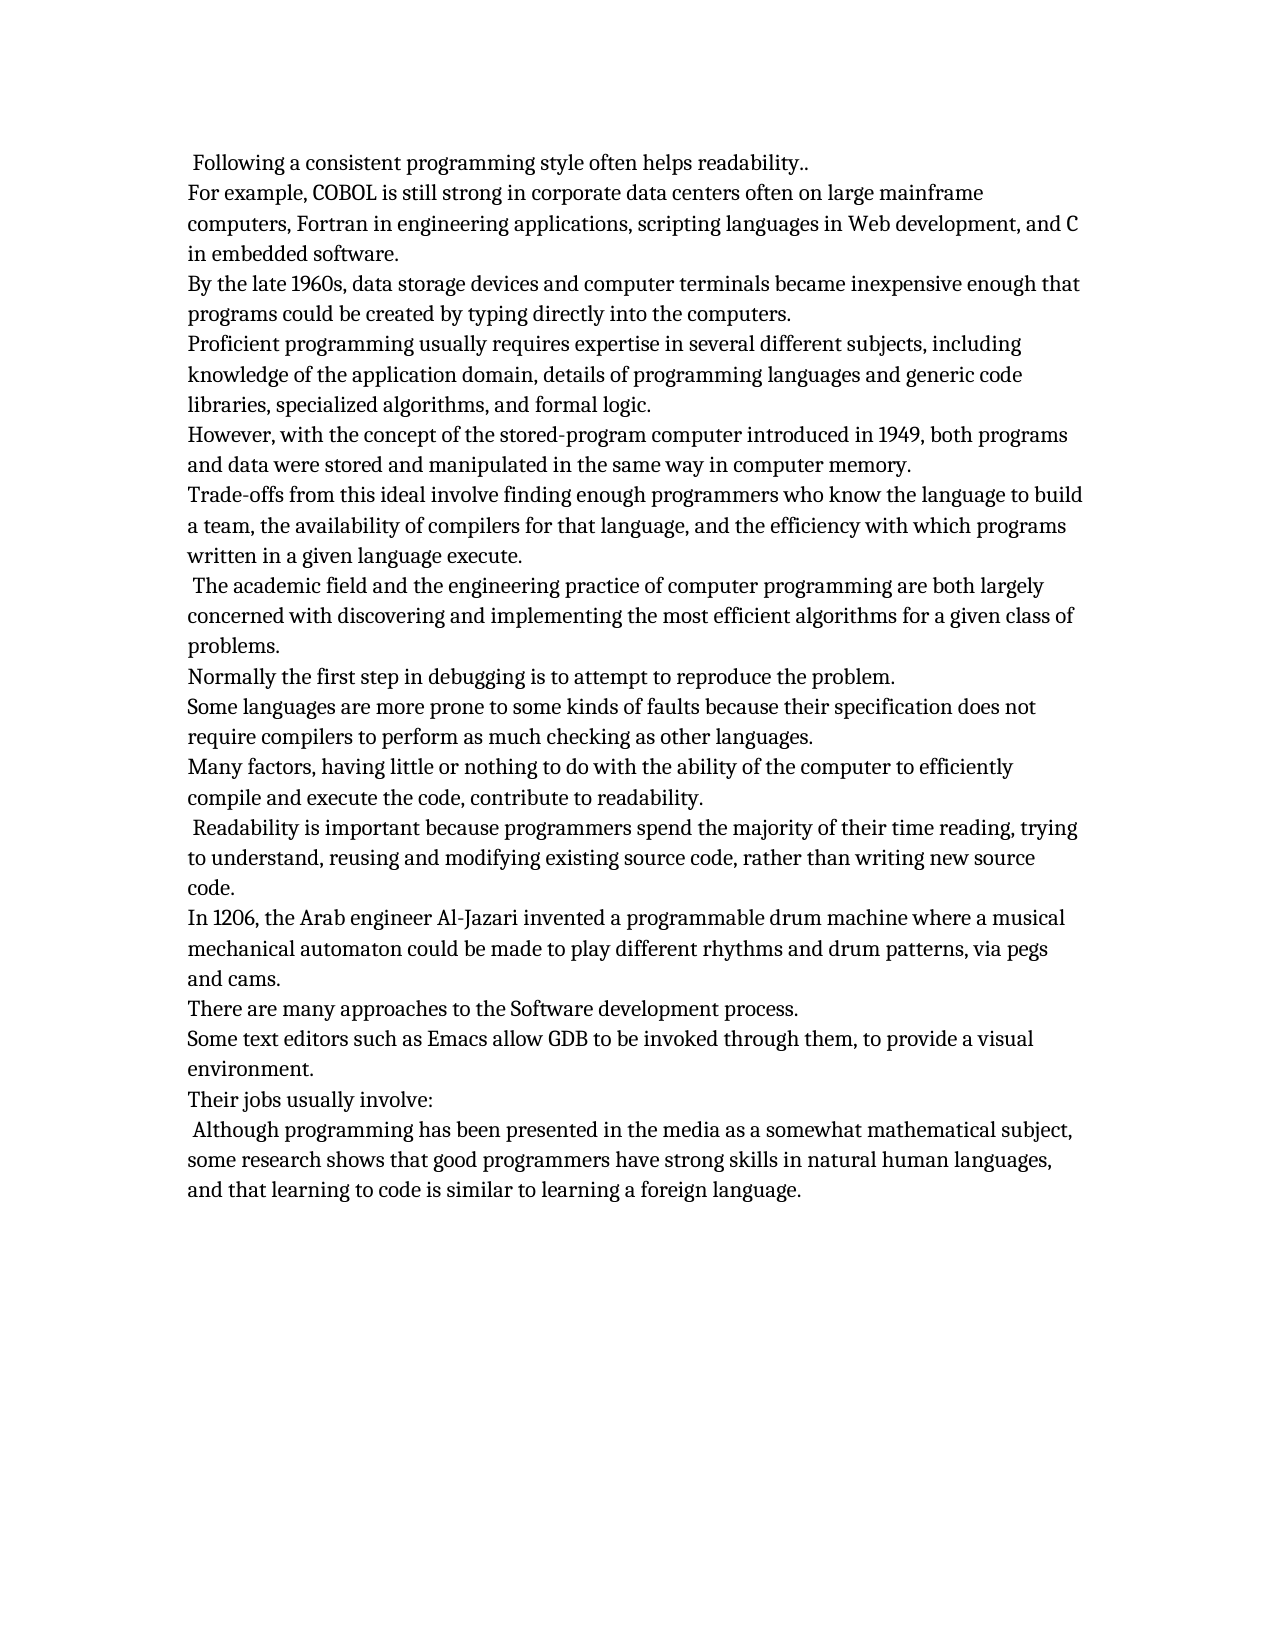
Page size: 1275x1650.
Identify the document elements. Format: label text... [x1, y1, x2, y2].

text Following a consistent programming style often helps readability.. For example, COBOL is still strong in corporate data centers often on large mainframe computers, Fortran in engineering applications, scripting languages in Web development, and C in embedded software. By the late 1960s, data storage devices and computer terminals became inexpensive enough that programs could be created by typing directly into the computers. Proficient programming usually requires expertise in several different subjects, including knowledge of the application domain, details of programming languages and generic code libraries, specialized algorithms, and formal logic. However, with the concept of the stored-program computer introduced in 1949, both programs and data were stored and manipulated in the same way in computer memory. Trade-offs from this ideal involve finding enough programmers who know the language to build a team, the availability of compilers for that language, and the efficiency with which programs written in a given language execute. The academic field and the engineering practice of computer programming are both largely concerned with discovering and implementing the most efficient algorithms for a given class of problems. Normally the first step in debugging is to attempt to reproduce the problem. Some languages are more prone to some kinds of faults because their specification does not require compilers to perform as much checking as other languages. Many factors, having little or nothing to do with the ability of the computer to efficiently compile and execute the code, contribute to readability. Readability is important because programmers spend the majority of their time reading, trying to understand, reusing and modifying existing source code, rather than writing new source code. In 1206, the Arab engineer Al-Jazari invented a programmable drum machine where a musical mechanical automaton could be made to play different rhythms and drum patterns, via pegs and cams. There are many approaches to the Software development process. Some text editors such as Emacs allow GDB to be invoked through them, to provide a visual environment. Their jobs usually involve: Although programming has been presented in the media as a somewhat mathematical subject, some research shows that good programmers have strong skills in natural human languages, and that learning to code is similar to learning a foreign language. [187, 150, 1087, 1203]
